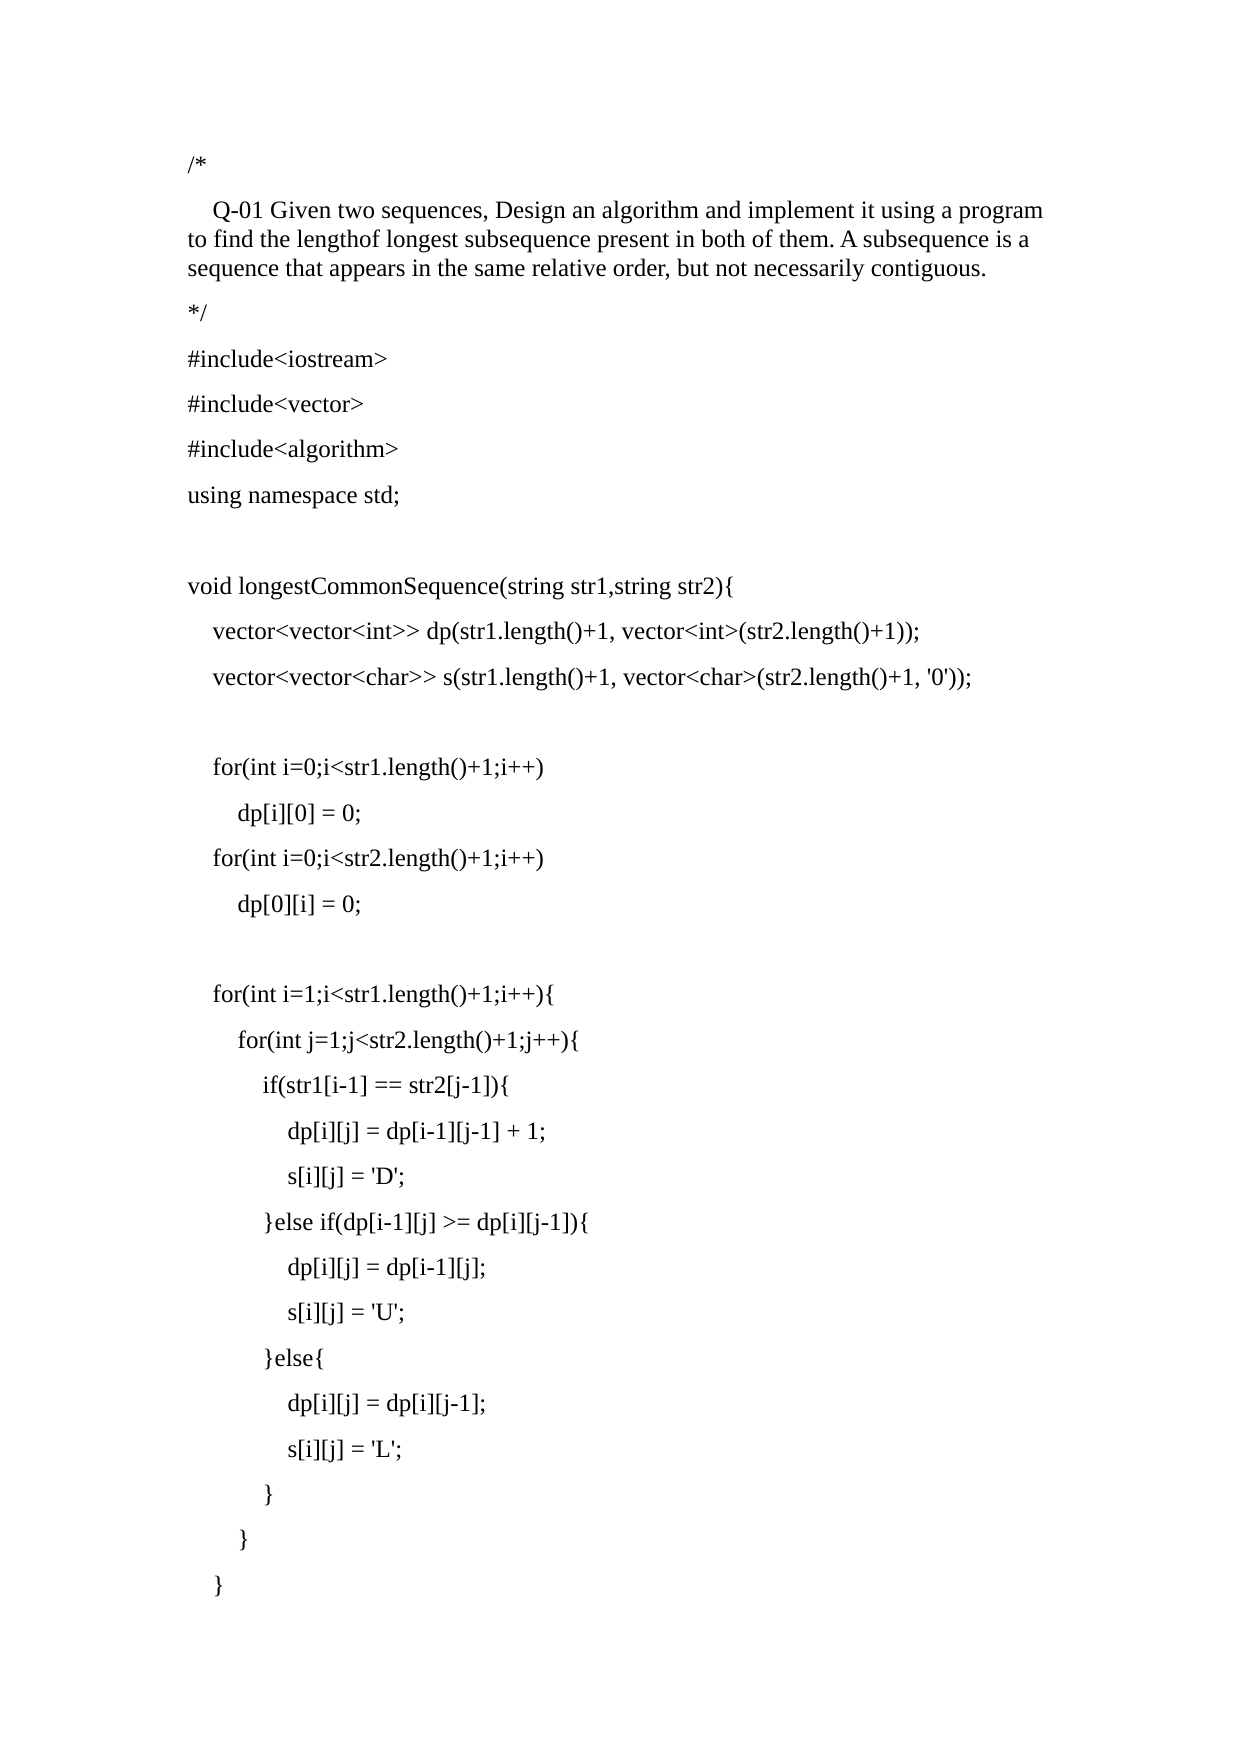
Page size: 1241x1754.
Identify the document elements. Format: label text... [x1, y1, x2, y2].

text using namespace std; [187, 480, 1053, 509]
text dp[i][j] = dp[i-1][j]; [187, 1252, 1053, 1281]
text s[i][j] = 'D'; [187, 1161, 1053, 1190]
text void longestCommonSequence(string str1,string str2){ [187, 571, 1053, 599]
text s[i][j] = 'L'; [187, 1434, 1053, 1462]
text for(int i=1;i<str1.length()+1;i++){ [187, 979, 1053, 1008]
text #include<algorithm> [187, 434, 1053, 463]
text /* [187, 150, 1053, 179]
text dp[0][i] = 0; [187, 889, 1053, 917]
text for(int i=0;i<str1.length()+1;i++) [187, 752, 1053, 781]
text } [187, 1570, 1053, 1599]
text } [187, 1524, 1053, 1553]
text }else{ [187, 1343, 1053, 1372]
text }else if(dp[i-1][j] >= dp[i][j-1]){ [187, 1207, 1053, 1235]
text vector<vector<char>> s(str1.length()+1, vector<char>(str2.length()+1, '0')); [187, 662, 1053, 690]
text s[i][j] = 'U'; [187, 1297, 1053, 1326]
text */ [187, 298, 1053, 327]
text } [187, 1479, 1053, 1508]
text dp[i][j] = dp[i][j-1]; [187, 1388, 1053, 1417]
text for(int i=0;i<str2.length()+1;i++) [187, 843, 1053, 872]
text dp[i][0] = 0; [187, 798, 1053, 827]
text if(str1[i-1] == str2[j-1]){ [187, 1070, 1053, 1099]
text for(int j=1;j<str2.length()+1;j++){ [187, 1025, 1053, 1054]
text #include<vector> [187, 389, 1053, 418]
text Q-01 Given two sequences, Design an algorithm and implement it using a program to find the lengthof longest subsequence present in both of them. A subsequence is a sequence that appears in the same relative order, but not necessarily contiguous. [187, 195, 1053, 282]
text dp[i][j] = dp[i-1][j-1] + 1; [187, 1116, 1053, 1144]
text #include<iostream> [187, 344, 1053, 372]
text vector<vector<int>> dp(str1.length()+1, vector<int>(str2.length()+1)); [187, 616, 1053, 645]
